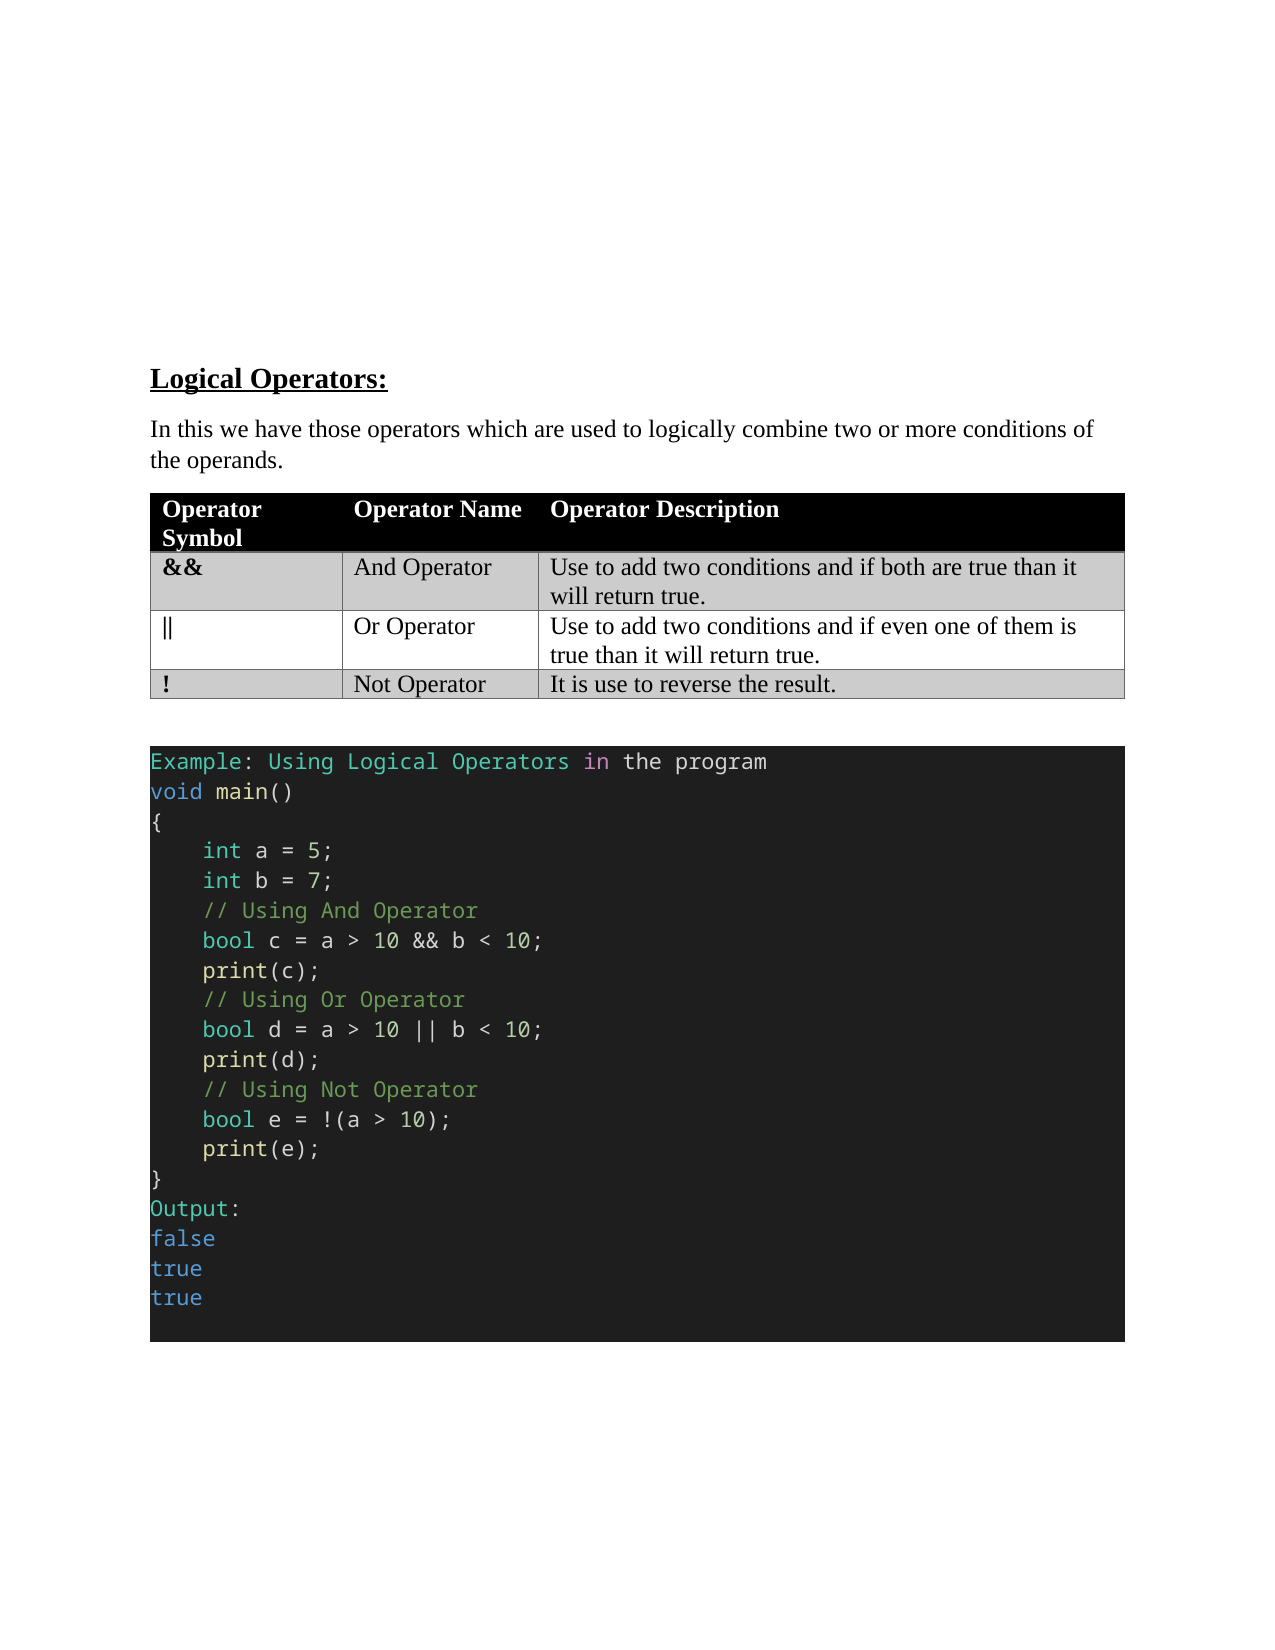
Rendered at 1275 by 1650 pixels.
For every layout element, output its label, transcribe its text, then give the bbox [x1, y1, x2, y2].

text bool e = !(a > 10); [150, 1104, 1125, 1133]
table_cell Use to add two conditions and if both are true than it will return true. [539, 553, 1124, 610]
text print(c); [150, 955, 1125, 984]
text true [150, 1282, 1125, 1312]
text print(d); [150, 1044, 1125, 1074]
text void main() [150, 776, 1125, 806]
table_header Operator Description [539, 494, 1124, 551]
text } [150, 1163, 1125, 1193]
text Example: Using Logical Operators in the program [150, 746, 1125, 776]
table_cell && [151, 553, 342, 610]
table_cell ! [151, 670, 342, 698]
text false [150, 1223, 1125, 1253]
text // Using Or Operator [150, 984, 1125, 1014]
text true [150, 1253, 1125, 1282]
table_cell It is use to reverse the result. [539, 670, 1124, 698]
text // Using And Operator [150, 895, 1125, 925]
text int b = 7; [150, 865, 1125, 895]
text int a = 5; [150, 836, 1125, 865]
table_cell Or Operator [343, 611, 538, 668]
text Logical Operators: [150, 361, 1125, 395]
table_header Operator Symbol [151, 494, 342, 551]
text bool d = a > 10 || b < 10; [150, 1014, 1125, 1044]
table_cell || [151, 611, 342, 668]
table_header Operator Name [343, 494, 538, 551]
text // Using Not Operator [150, 1074, 1125, 1104]
text { [150, 806, 1125, 836]
text print(e); [150, 1133, 1125, 1163]
text Output: [150, 1193, 1125, 1223]
table_cell Not Operator [343, 670, 538, 698]
text bool c = a > 10 && b < 10; [150, 925, 1125, 955]
table_cell And Operator [343, 553, 538, 610]
table_cell Use to add two conditions and if even one of them is true than it will return true. [539, 611, 1124, 668]
text In this we have those operators which are used to logically combine two or more conditions of the operands. [150, 414, 1125, 474]
